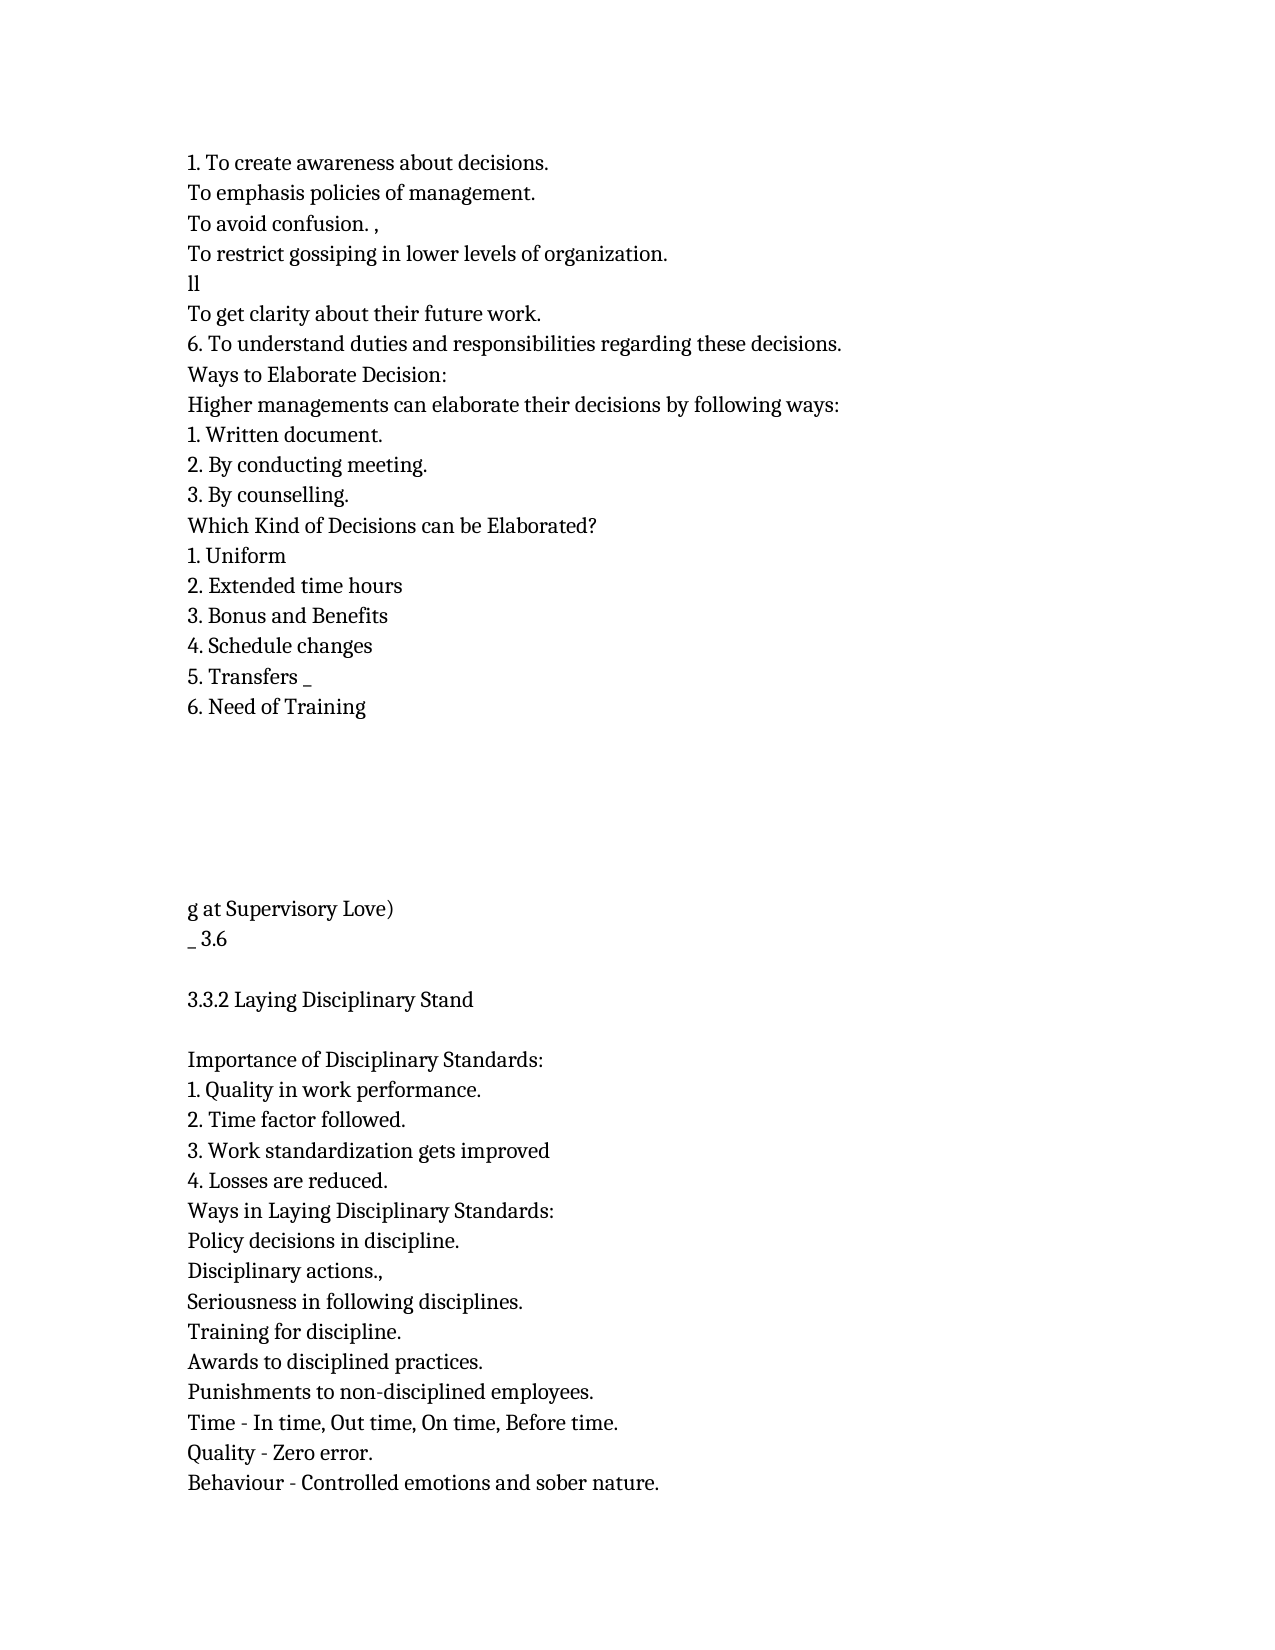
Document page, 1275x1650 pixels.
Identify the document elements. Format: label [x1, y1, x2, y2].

text [187, 775, 1087, 1496]
text [187, 150, 1087, 750]
